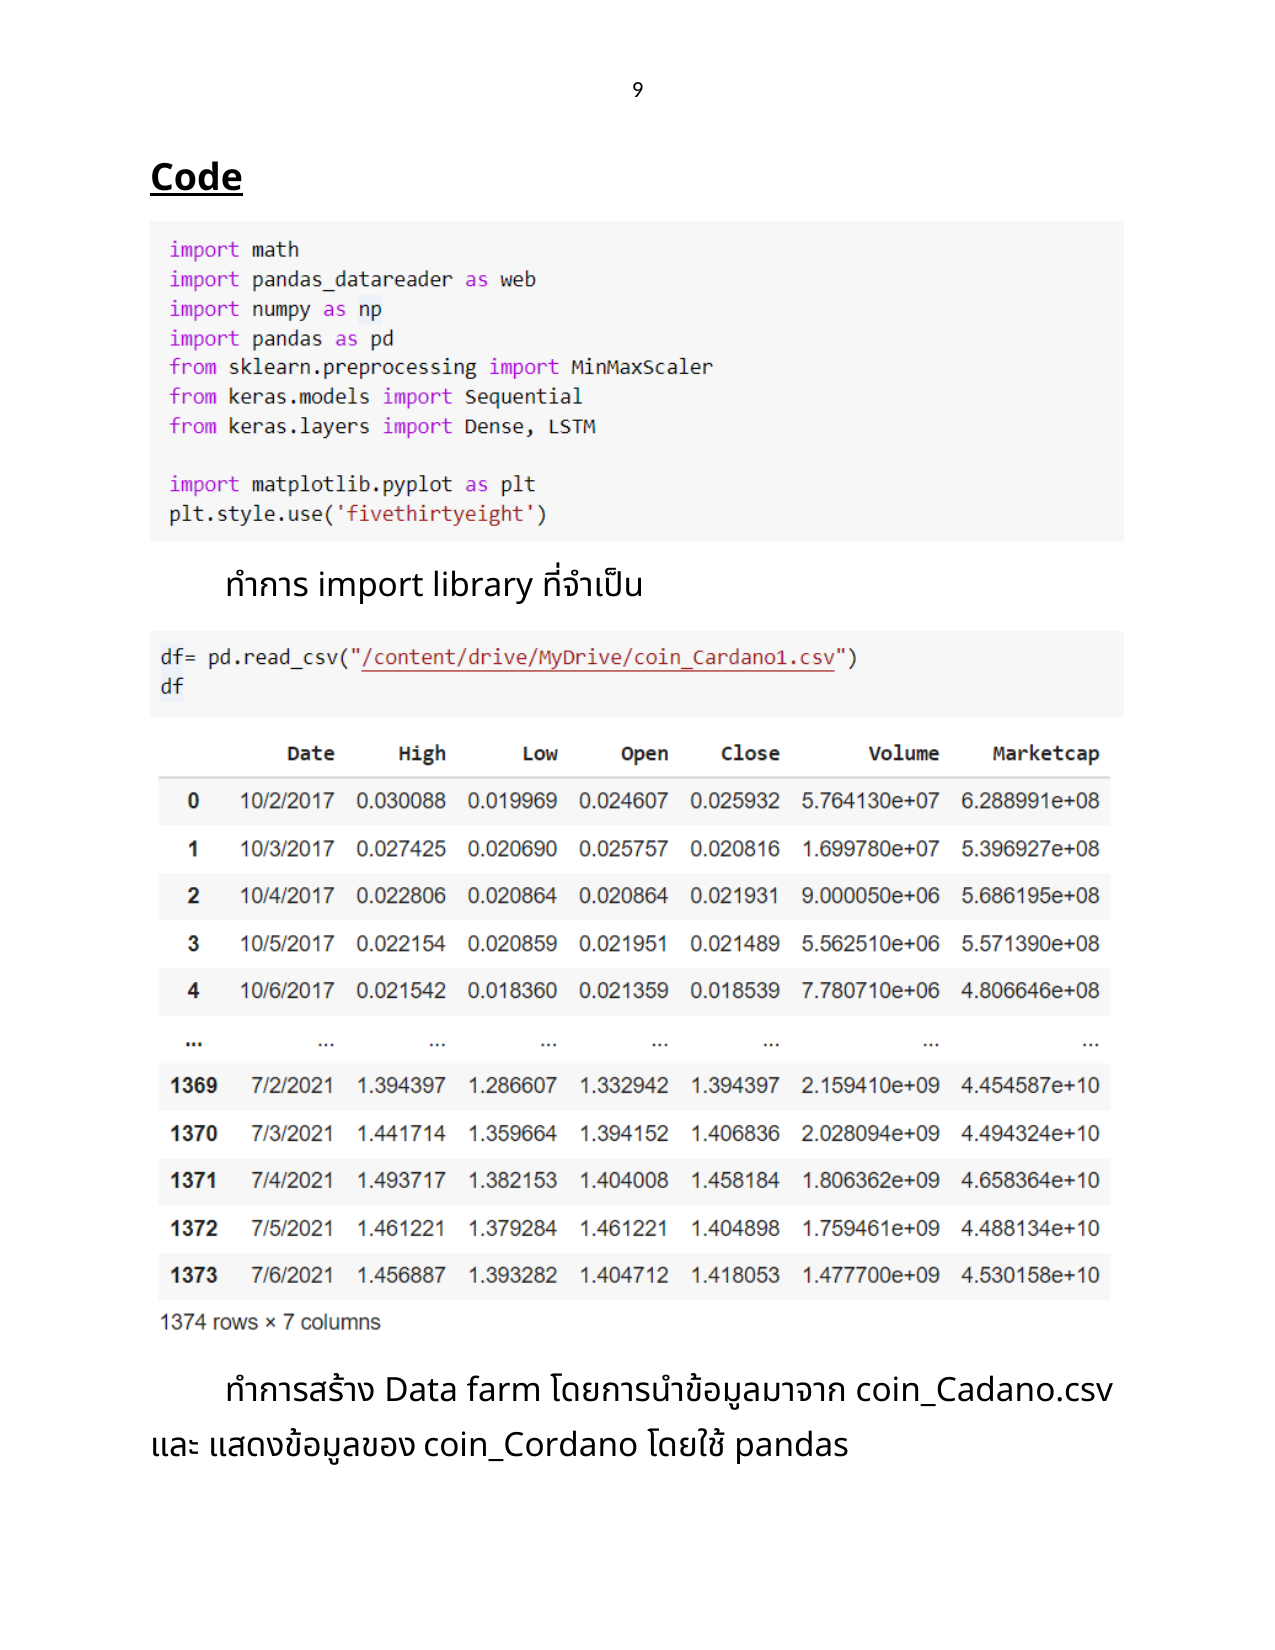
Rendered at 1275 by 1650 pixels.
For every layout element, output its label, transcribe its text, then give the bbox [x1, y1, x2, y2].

picture [150, 631, 1124, 1347]
picture [150, 221, 1124, 542]
text ทำการ import library ที่จำเป็น [150, 561, 1125, 611]
text ทำการสร้าง Data farm โดยการนำข้อมูลมาจาก coin_Cadano.csv และ แสดงข้อมูลของcoin_Cordano โดยใช้ pandas [150, 1366, 1125, 1471]
text Code [150, 150, 1125, 201]
